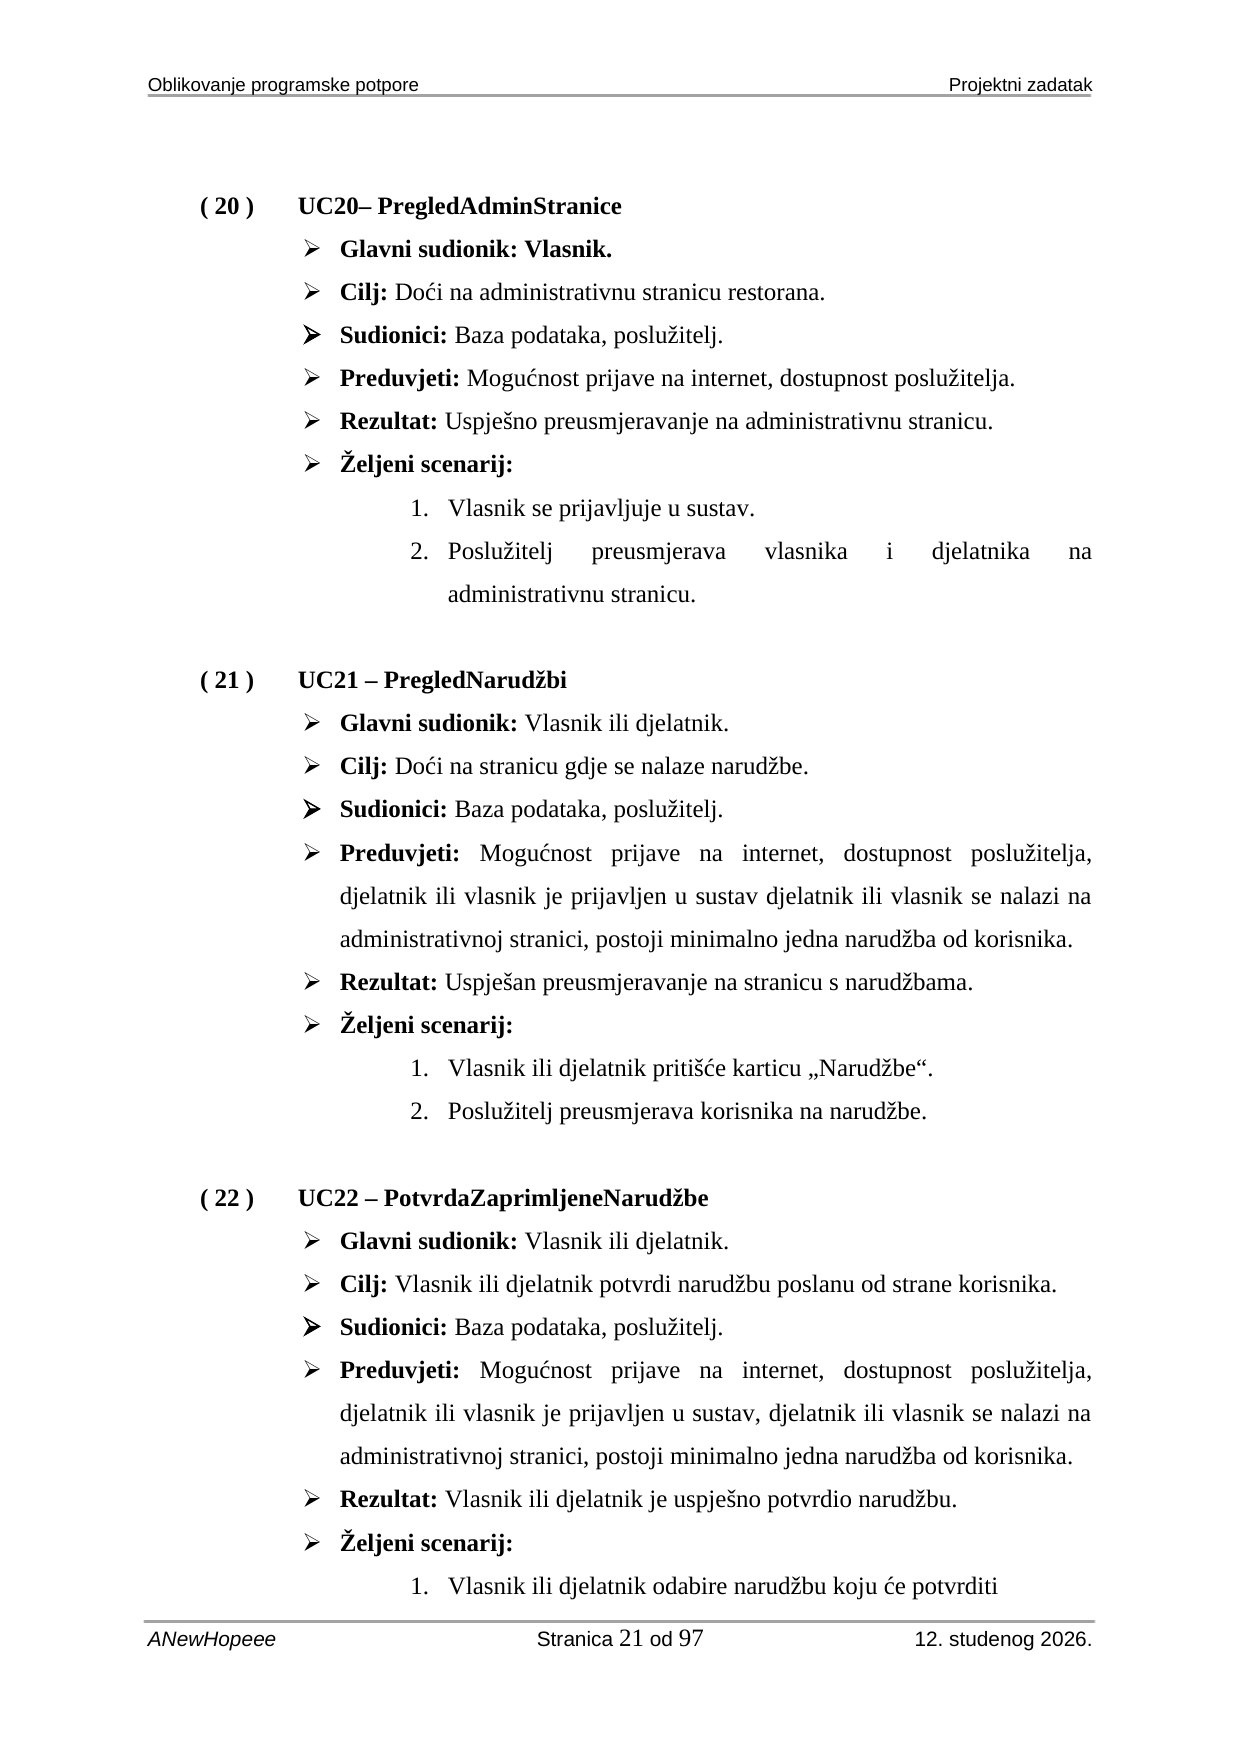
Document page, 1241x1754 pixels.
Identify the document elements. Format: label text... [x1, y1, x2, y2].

list Sudionici: Baza podataka, poslužitelj. [302, 1312, 1093, 1341]
list Preduvjeti: Mogućnost prijave na internet, dostupnost poslužitelja. [302, 363, 1093, 392]
list Sudionici: Baza podataka, poslužitelj. [302, 794, 1093, 823]
list UC21 – PregledNarudžbi [260, 665, 1093, 694]
list Željeni scenarij: [302, 1010, 1093, 1039]
list Glavni sudionik: Vlasnik ili djelatnik. [302, 708, 1093, 737]
list Preduvjeti: Mogućnost prijave na internet, dostupnost poslužitelja, djelatnik ili vlasnik je prijavljen u sustav, djelatnik ili vlasnik se nalazi na administrativnoj stranici, postoji minimalno jedna narudžba od korisnika. [302, 1355, 1093, 1470]
list Sudionici: Baza podataka, poslužitelj. [302, 320, 1093, 349]
list UC20– PregledAdminStranice [260, 191, 1093, 219]
list Cilj: Doći na stranicu gdje se nalaze narudžbe. [302, 751, 1093, 780]
list Poslužitelj preusmjerava vlasnika i djelatnika na administrativnu stranicu. [410, 536, 1093, 608]
list Glavni sudionik: Vlasnik. [302, 234, 1093, 263]
list Rezultat: Vlasnik ili djelatnik je uspješno potvrdio narudžbu. [302, 1484, 1093, 1513]
list Poslužitelj preusmjerava korisnika na narudžbe. [410, 1096, 1093, 1125]
list Glavni sudionik: Vlasnik ili djelatnik. [302, 1226, 1093, 1254]
list Vlasnik se prijavljuje u sustav. [410, 493, 1093, 521]
list UC22 – PotvrdaZaprimljeneNarudžbe [260, 1183, 1093, 1211]
list Željeni scenarij: [302, 1528, 1093, 1556]
list Cilj: Vlasnik ili djelatnik potvrdi narudžbu poslanu od strane korisnika. [302, 1269, 1093, 1298]
list Željeni scenarij: [302, 449, 1093, 478]
list Cilj: Doći na administrativnu stranicu restorana. [302, 277, 1093, 306]
list Vlasnik ili djelatnik pritišće karticu „Narudžbe“. [410, 1053, 1093, 1082]
list Preduvjeti: Mogućnost prijave na internet, dostupnost poslužitelja, djelatnik ili vlasnik je prijavljen u sustav djelatnik ili vlasnik se nalazi na administrativnoj stranici, postoji minimalno jedna narudžba od korisnika. [302, 838, 1093, 953]
list Vlasnik ili djelatnik odabire narudžbu koju će potvrditi [410, 1571, 1093, 1599]
list Rezultat: Uspješno preusmjeravanje na administrativnu stranicu. [302, 406, 1093, 435]
list Rezultat: Uspješan preusmjeravanje na stranicu s narudžbama. [302, 967, 1093, 996]
